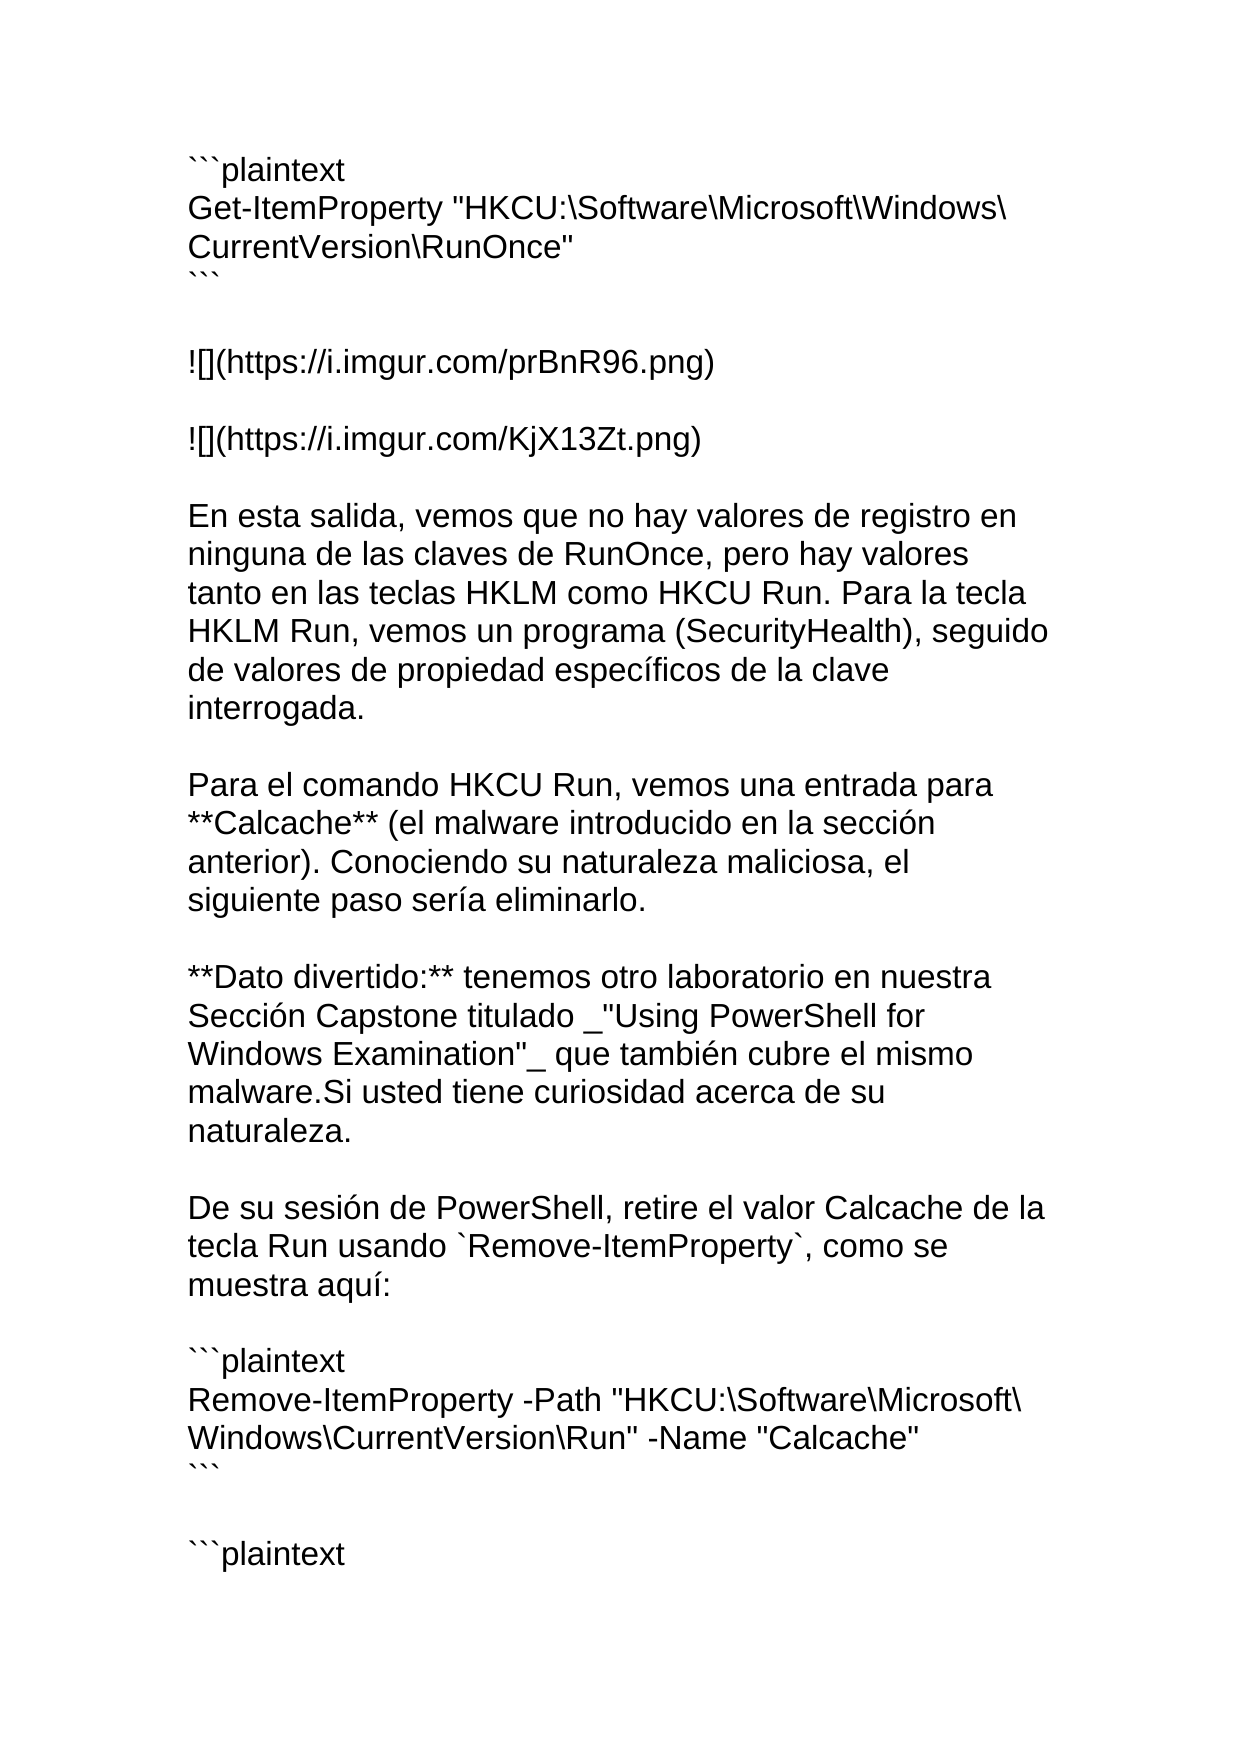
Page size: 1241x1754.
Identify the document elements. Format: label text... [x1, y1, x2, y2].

text Remove-ItemProperty -Path "HKCU:\Software\Microsoft\Windows\CurrentVersion\Run" -Name "Calcache" [187, 1380, 1053, 1457]
text ```plaintext [187, 150, 1053, 188]
text En esta salida, vemos que no hay valores de registro en ninguna de las claves de RunOnce, pero hay valores tanto en las teclas HKLM como HKCU Run. Para la tecla HKLM Run, vemos un programa (SecurityHealth), seguido de valores de propiedad específicos de la clave interrogada. [187, 496, 1053, 727]
text **Dato divertido:** tenemos otro laboratorio en nuestra Sección Capstone titulado _"Using PowerShell for Windows Examination"_ que también cubre el mismo malware.Si usted tiene curiosidad acerca de su naturaleza. [187, 957, 1053, 1149]
text De su sesión de PowerShell, retire el valor Calcache de la tecla Run usando `Remove-ItemProperty`, como se muestra aquí: [187, 1188, 1053, 1303]
text ```plaintext [187, 1534, 1053, 1572]
text ``` [187, 265, 1053, 304]
text Get-ItemProperty "HKCU:\Software\Microsoft\Windows\CurrentVersion\RunOnce" [187, 188, 1053, 265]
text Para el comando HKCU Run, vemos una entrada para **Calcache** (el malware introducido en la sección anterior). Conociendo su naturaleza maliciosa, el siguiente paso sería eliminarlo. [187, 765, 1053, 919]
text ```plaintext [187, 1342, 1053, 1380]
text ![](https://i.imgur.com/KjX13Zt.png) [187, 419, 1053, 457]
text ``` [187, 1457, 1053, 1495]
text ![](https://i.imgur.com/prBnR96.png) [187, 342, 1053, 381]
